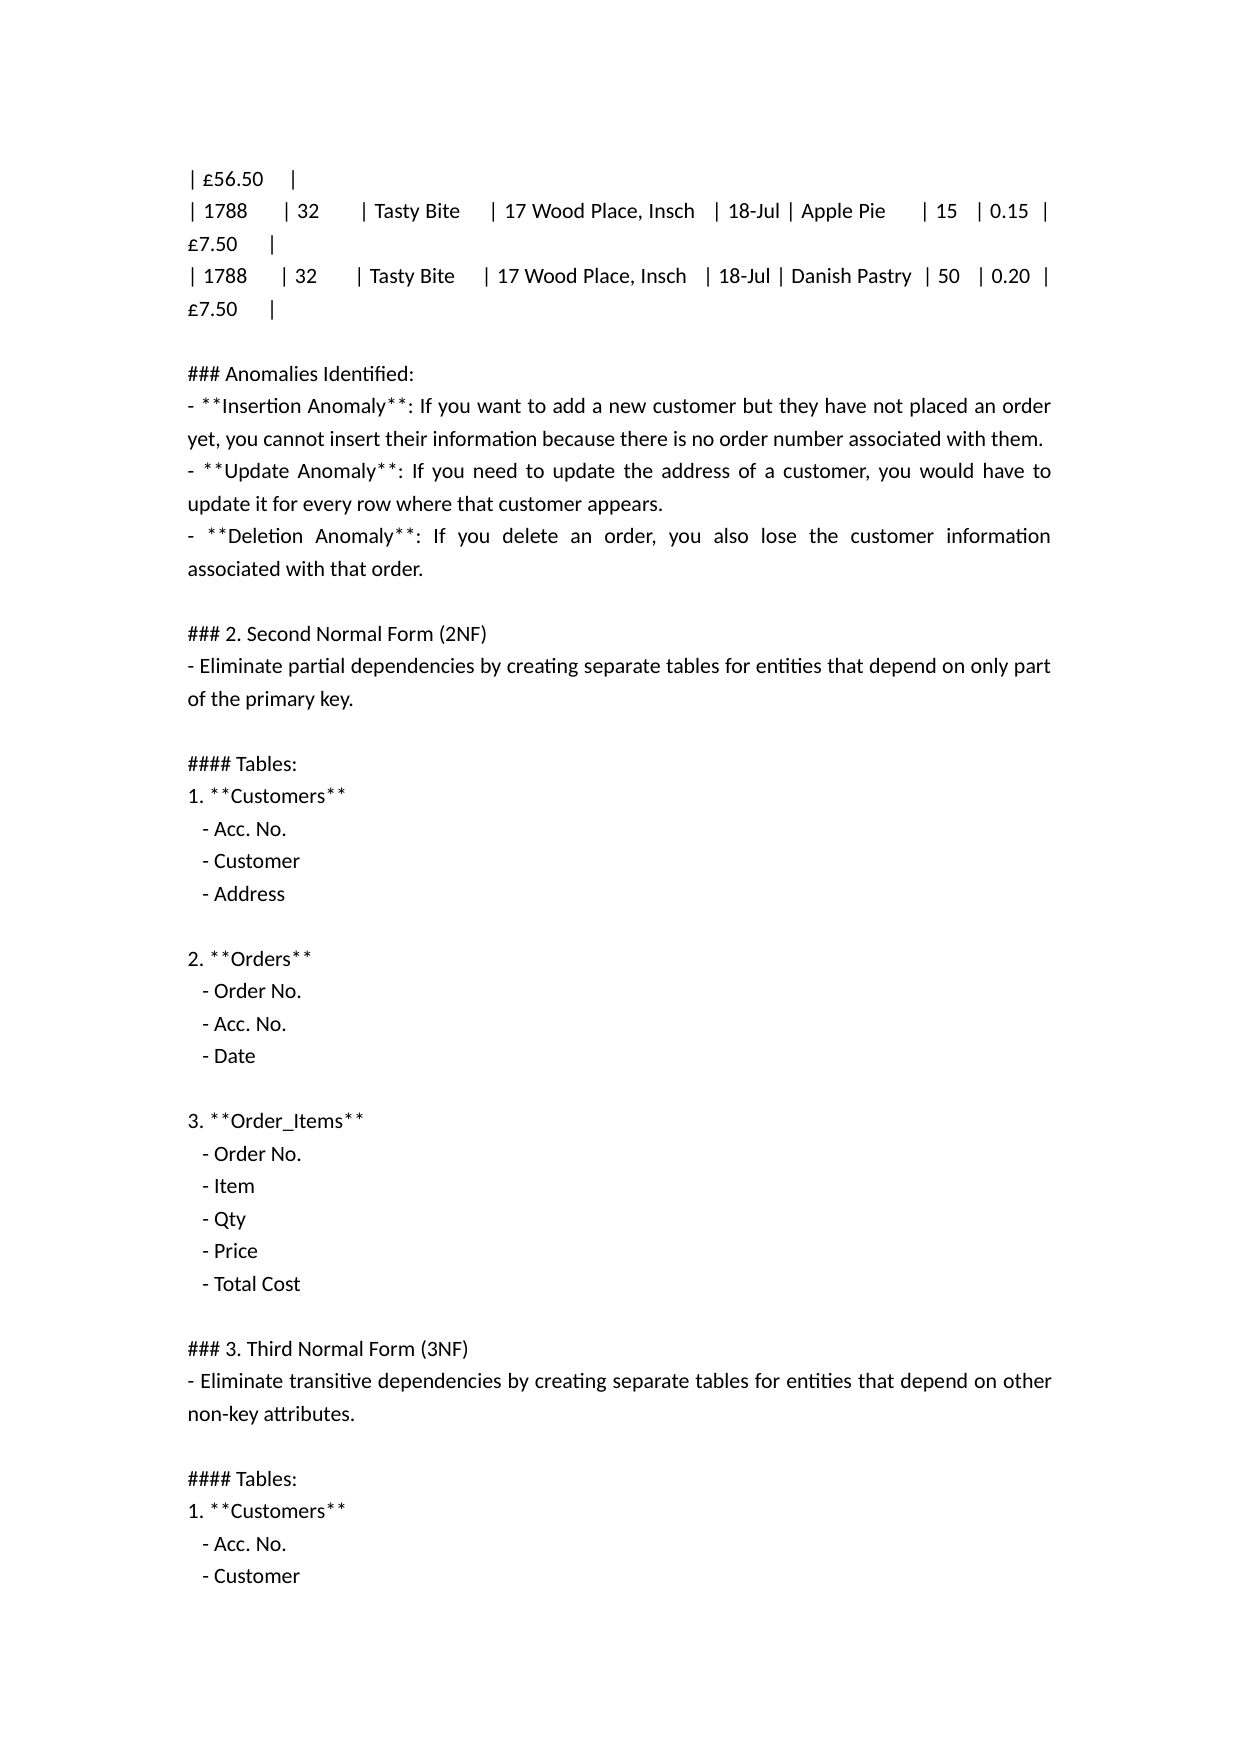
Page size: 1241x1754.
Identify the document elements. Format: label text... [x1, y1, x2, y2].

text - Total Cost [187, 1267, 1053, 1299]
text ### Anomalies Identified: [187, 357, 1053, 389]
text | 1788 | 32 | Tasty Bite | 17 Wood Place, Insch | 18-Jul | Danish Pastry | 50 | 0.20 | £7.50 | [187, 259, 1053, 324]
text ### 3. Third Normal Form (3NF) [187, 1332, 1053, 1364]
text - Acc. No. [187, 1007, 1053, 1039]
text #### Tables: [187, 747, 1053, 779]
text - Price [187, 1234, 1053, 1267]
text - Customer [187, 844, 1053, 877]
text 1. **Customers** [187, 779, 1053, 812]
text - **Deletion Anomaly**: If you delete an order, you also lose the customer information associated with that order. [187, 519, 1053, 584]
text - Eliminate partial dependencies by creating separate tables for entities that depend on only part of the primary key. [187, 649, 1053, 714]
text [187, 162, 1053, 194]
text - Acc. No. [187, 812, 1053, 844]
text #### Tables: [187, 1462, 1053, 1494]
text - Order No. [187, 974, 1053, 1007]
text - **Update Anomaly**: If you need to update the address of a customer, you would have to update it for every row where that customer appears. [187, 454, 1053, 519]
text - Eliminate transitive dependencies by creating separate tables for entities that depend on other non-key attributes. [187, 1364, 1053, 1429]
text - Acc. No. [187, 1527, 1053, 1559]
text - Address [187, 877, 1053, 909]
text 1. **Customers** [187, 1494, 1053, 1527]
text - Customer [187, 1559, 1053, 1592]
text 2. **Orders** [187, 942, 1053, 974]
text | 1788 | 32 | Tasty Bite | 17 Wood Place, Insch | 18-Jul | Apple Pie | 15 | 0.15 | £7.50 | [187, 194, 1053, 259]
text - Item [187, 1169, 1053, 1202]
text - **Insertion Anomaly**: If you want to add a new customer but they have not placed an order yet, you cannot insert their information because there is no order number associated with them. [187, 389, 1053, 454]
text - Qty [187, 1202, 1053, 1234]
text - Date [187, 1039, 1053, 1072]
text - Order No. [187, 1137, 1053, 1169]
text ### 2. Second Normal Form (2NF) [187, 617, 1053, 649]
text 3. **Order_Items** [187, 1104, 1053, 1137]
